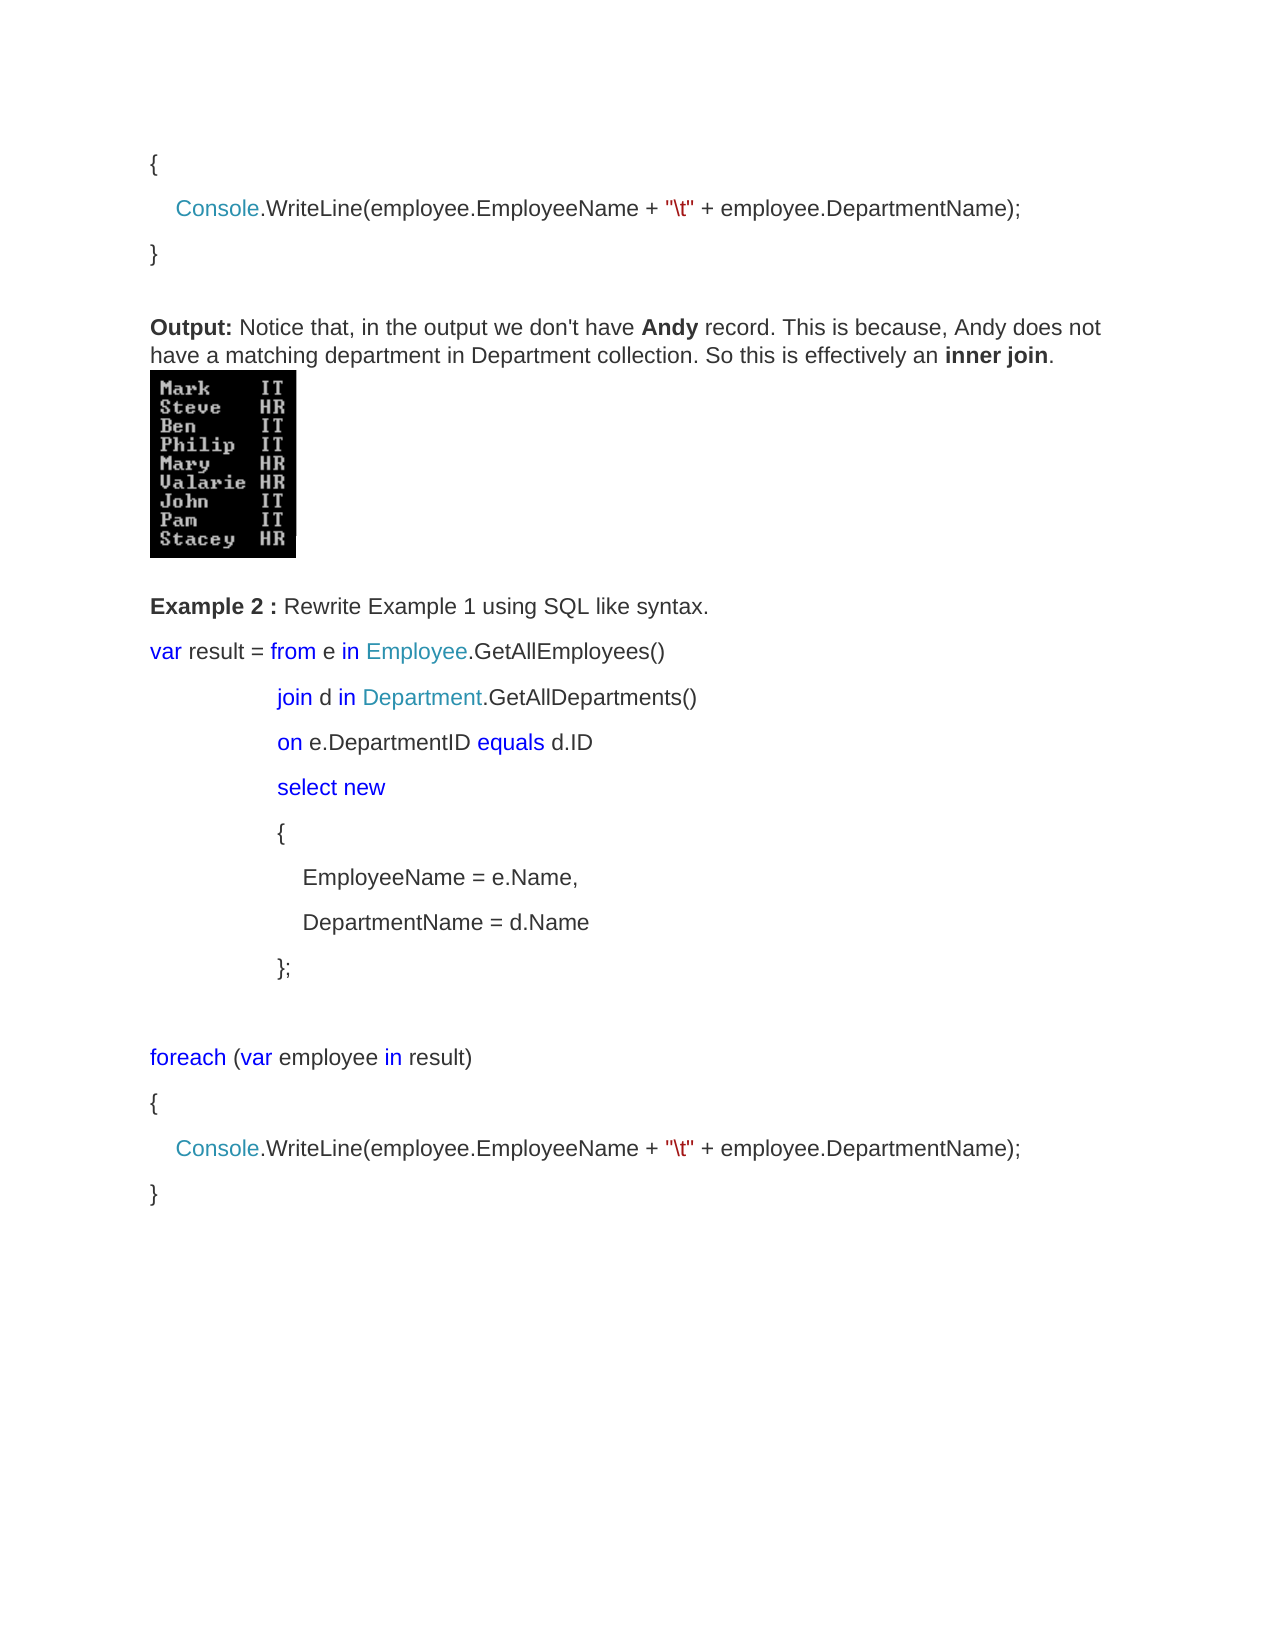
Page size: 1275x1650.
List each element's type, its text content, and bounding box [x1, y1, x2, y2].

text DepartmentName = d.Name [150, 909, 1125, 935]
text Console.WriteLine(employee.EmployeeName + "\t" + employee.DepartmentName); [150, 1134, 1125, 1161]
text EmployeeName = e.Name, [150, 864, 1125, 890]
text } [150, 240, 1125, 267]
text }; [150, 954, 1125, 980]
text { [150, 819, 1125, 845]
picture [150, 370, 297, 558]
text Console.WriteLine(employee.EmployeeName + "\t" + employee.DepartmentName); [150, 195, 1125, 221]
text { [150, 1089, 1125, 1116]
text select new [150, 774, 1125, 800]
text join d in Department.GetAllDepartments() [150, 683, 1125, 710]
text Output: Notice that, in the output we don't have Andy record. This is because, Andy does not have a matching department in Department collection. So this is effectively an inner join. Example 2 : Rewrite Example 1 using SQL like syntax. [150, 285, 1125, 619]
text foreach (var employee in result) [150, 1044, 1125, 1071]
text on e.DepartmentID equals d.ID [150, 728, 1125, 755]
text } [150, 1179, 1125, 1206]
text { [150, 150, 1125, 176]
text var result = from e in Employee.GetAllEmployees() [150, 638, 1125, 665]
